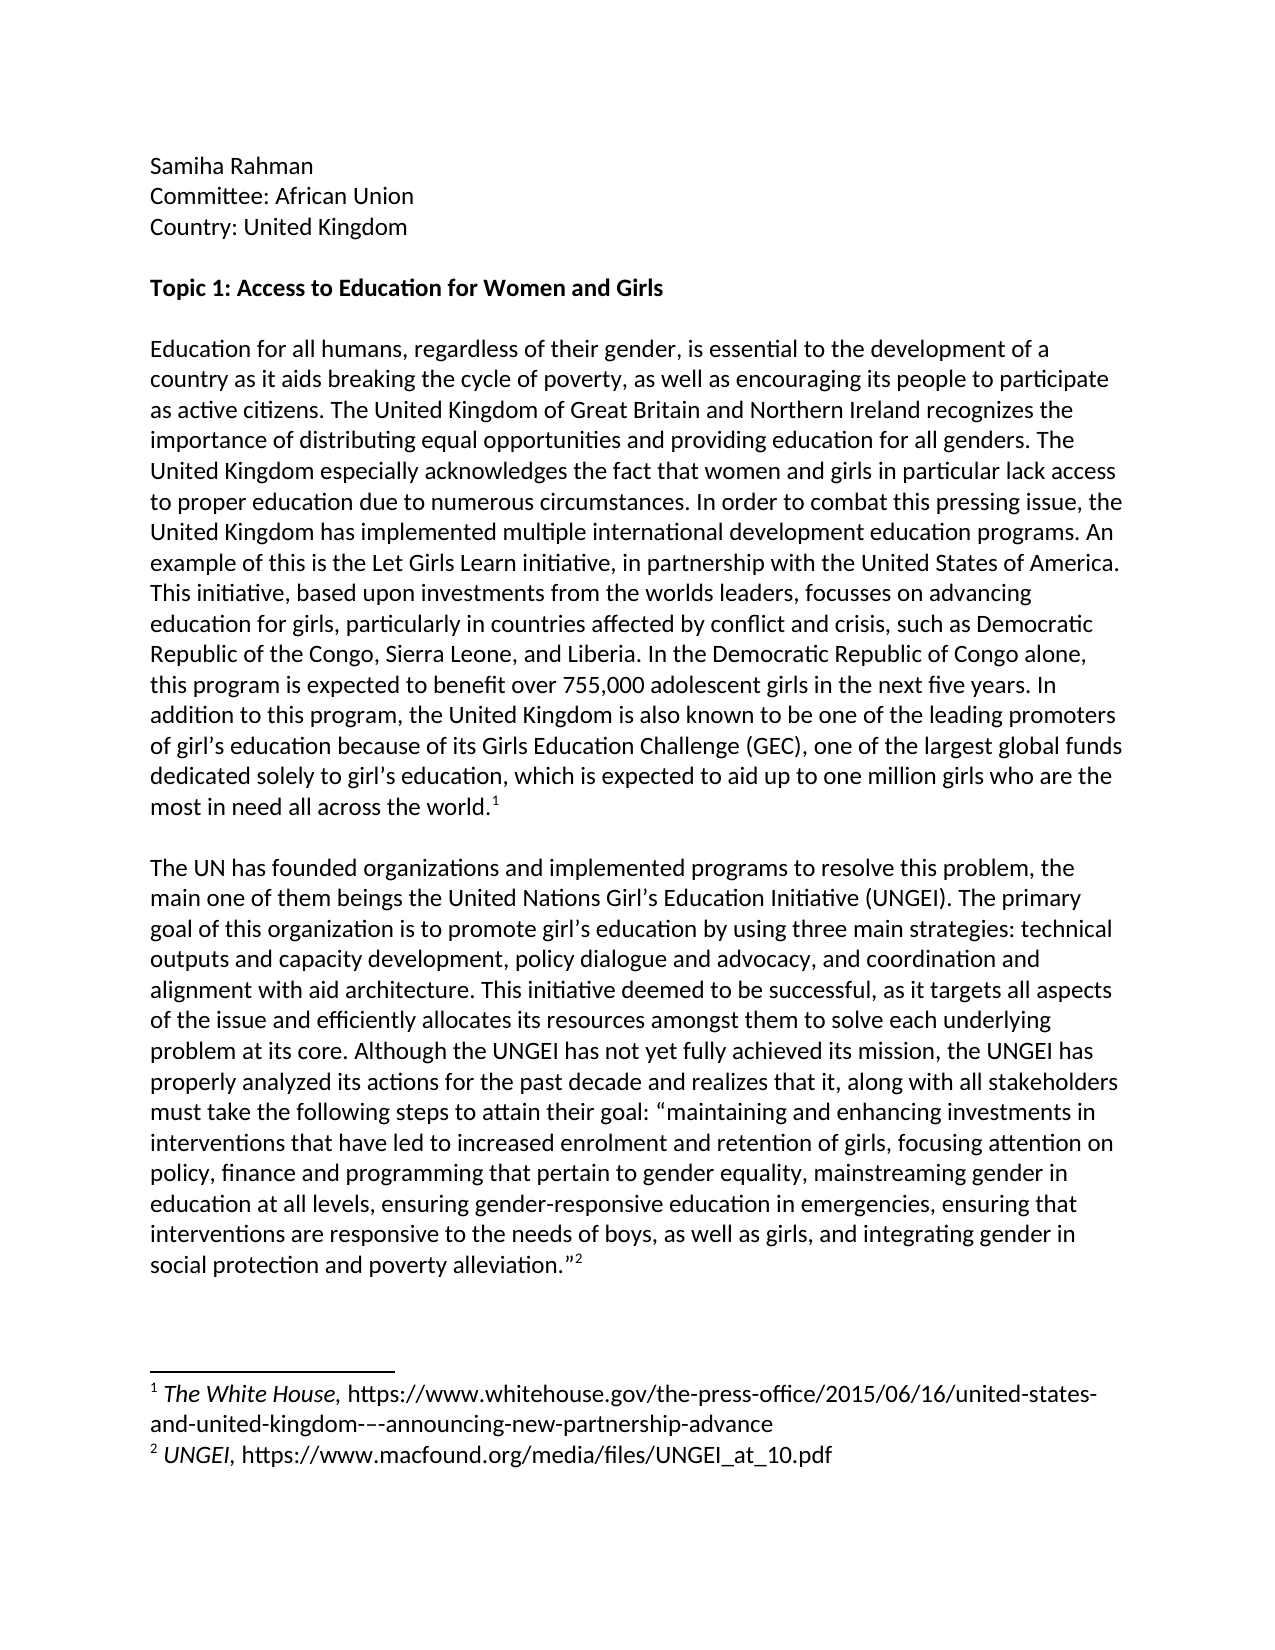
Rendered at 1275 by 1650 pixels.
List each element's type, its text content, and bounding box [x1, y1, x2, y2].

text Topic 1: Access to Education for Women and Girls [150, 272, 1125, 303]
text Committee: African Union [150, 181, 1125, 211]
text Country: United Kingdom [150, 211, 1125, 242]
text The UN has founded organizations and implemented programs to resolve this problem, the main one of them beings the United Nations Girl’s Education Initiative (UNGEI). The primary goal of this organization is to promote girl’s education by using three main strategies: technical outputs and capacity development, policy dialogue and advocacy, and coordination and alignment with aid architecture. This initiative deemed to be successful, as it targets all aspects of the issue and efficiently allocates its resources amongst them to solve each underlying problem at its core. Although the UNGEI has not yet fully achieved its mission, the UNGEI has properly analyzed its actions for the past decade and realizes that it, along with all stakeholders must take the following steps to attain their goal: “maintaining and enhancing investments in interventions that have led to increased enrolment and retention of girls, focusing attention on policy, finance and programming that pertain to gender equality, mainstreaming gender in education at all levels, ensuring gender-responsive education in emergencies, ensuring that interventions are responsive to the needs of boys, as well as girls, and integrating gender in social protection and poverty alleviation.” [150, 852, 1125, 1279]
text Education for all humans, regardless of their gender, is essential to the development of a country as it aids breaking the cycle of poverty, as well as encouraging its people to participate as active citizens. The United Kingdom of Great Britain and Northern Ireland recognizes the importance of distributing equal opportunities and providing education for all genders. The United Kingdom especially acknowledges the fact that women and girls in particular lack access to proper education due to numerous circumstances. In order to combat this pressing issue, the United Kingdom has implemented multiple international development education programs. An example of this is the Let Girls Learn initiative, in partnership with the United States of America. This initiative, based upon investments from the worlds leaders, focusses on advancing education for girls, particularly in countries affected by conflict and crisis, such as Democratic Republic of the Congo, Sierra Leone, and Liberia. In the Democratic Republic of Congo alone, this program is expected to benefit over 755,000 adolescent girls in the next five years. In addition to this program, the United Kingdom is also known to be one of the leading promoters of girl’s education because of its Girls Education Challenge (GEC), one of the largest global funds dedicated solely to girl’s education, which is expected to aid up to one million girls who are the most in need all across the world. [150, 333, 1125, 821]
text Samiha Rahman [150, 150, 1125, 181]
